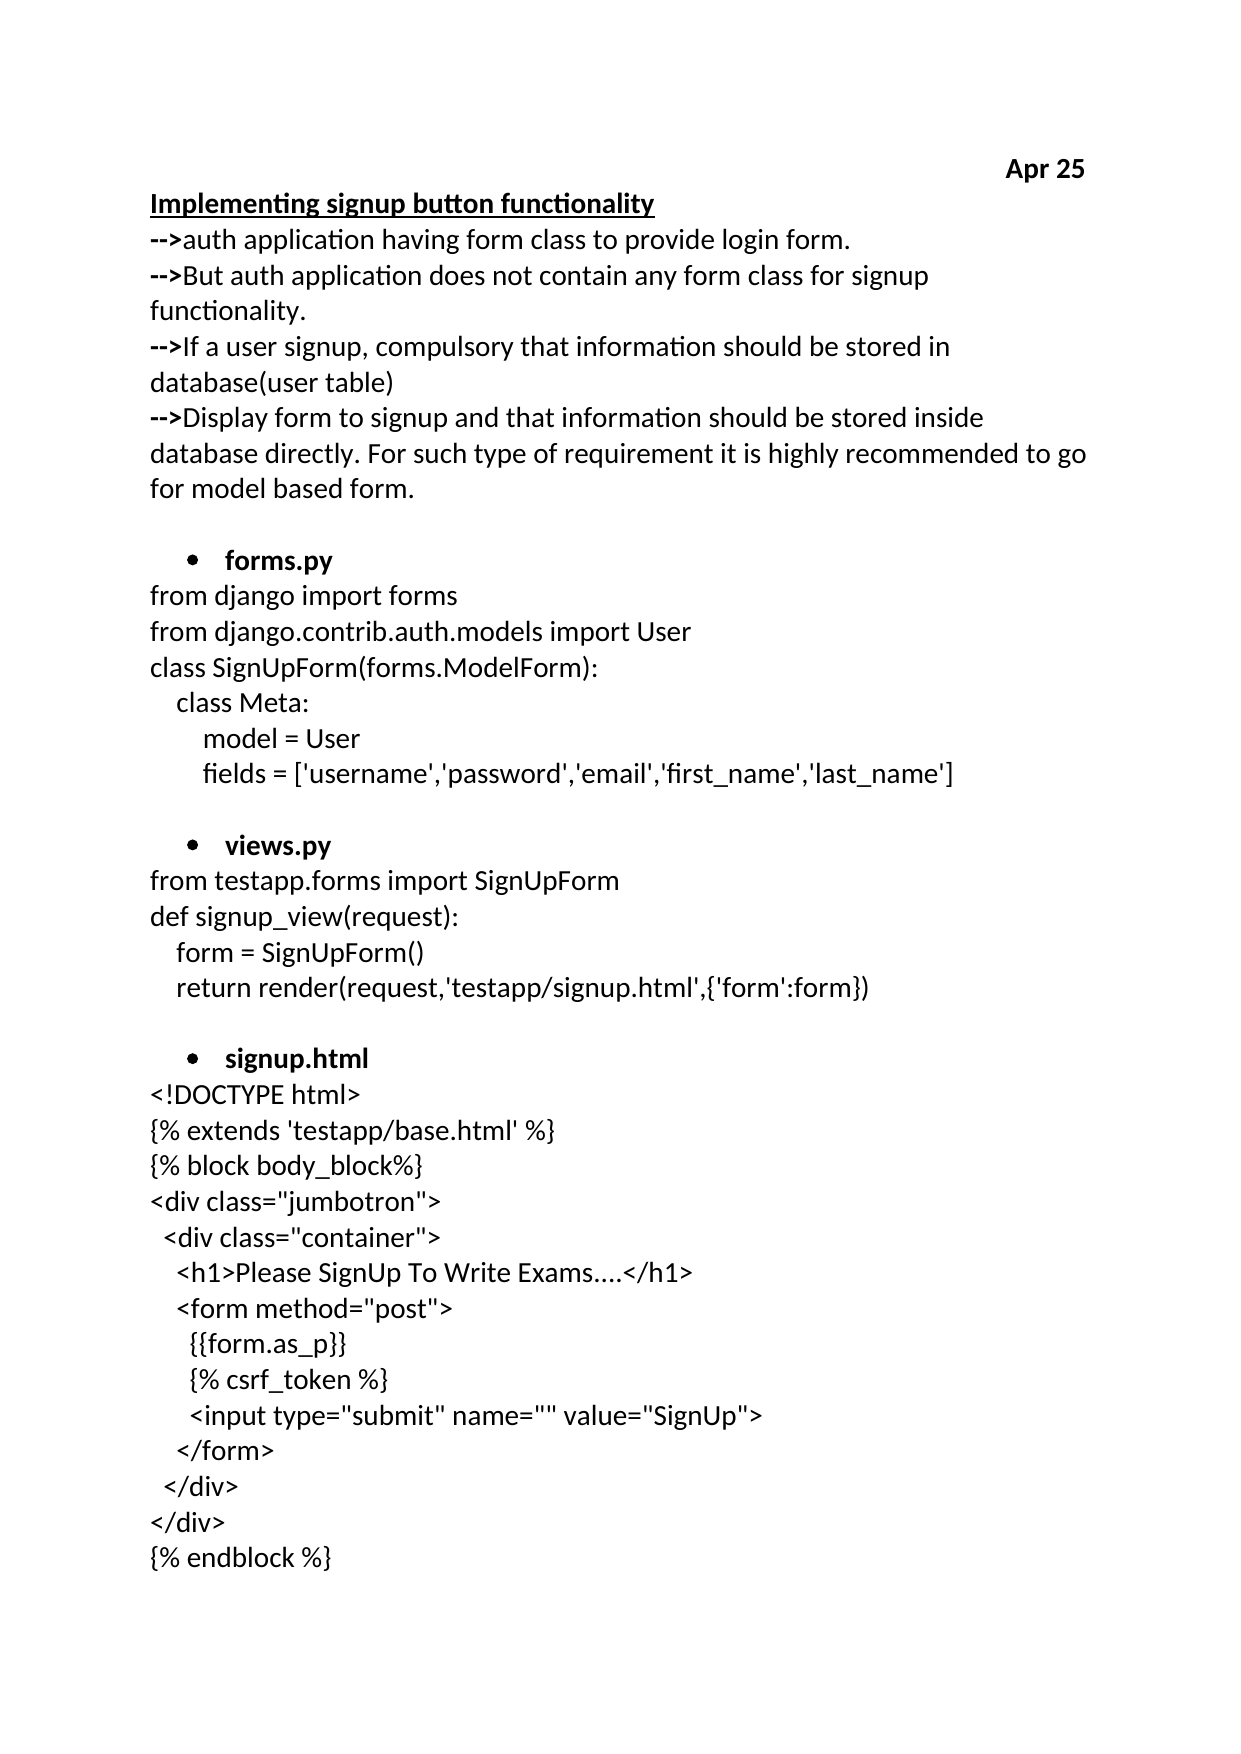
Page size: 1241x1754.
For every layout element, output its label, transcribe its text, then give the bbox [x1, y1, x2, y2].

text {{form.as_p}} [150, 1326, 1090, 1361]
text <h1>Please SignUp To Write Exams....</h1> [150, 1254, 1090, 1290]
text -->auth application having form class to provide login form. [150, 221, 1090, 257]
text </div> [150, 1468, 1090, 1504]
text <form method="post"> [150, 1290, 1090, 1326]
text class SignUpForm(forms.ModelForm): [150, 649, 1090, 684]
list forms.py [187, 542, 1090, 577]
text Implementing signup button functionality [150, 186, 1090, 221]
text </form> [150, 1432, 1090, 1468]
text <input type="submit" name="" value="SignUp"> [150, 1397, 1090, 1432]
text -->But auth application does not contain any form class for signup functionality. [150, 257, 1090, 328]
text {% block body_block%} [150, 1147, 1090, 1183]
text <div class="container"> [150, 1219, 1090, 1254]
text <div class="jumbotron"> [150, 1183, 1090, 1219]
text return render(request,'testapp/signup.html',{'form':form}) [150, 969, 1090, 1005]
text from django.contrib.auth.models import User [150, 613, 1090, 649]
text form = SignUpForm() [150, 934, 1090, 969]
text from django import forms [150, 577, 1090, 613]
text </div> [150, 1504, 1090, 1539]
list signup.html [187, 1041, 1090, 1076]
text Apr 25 [150, 150, 1090, 186]
text {% extends 'testapp/base.html' %} [150, 1112, 1090, 1147]
text -->If a user signup, compulsory that information should be stored in database(user table) [150, 328, 1090, 399]
text from testapp.forms import SignUpForm [150, 862, 1090, 898]
text {% endblock %} [150, 1539, 1090, 1575]
text <!DOCTYPE html> [150, 1076, 1090, 1112]
text model = User [150, 720, 1090, 756]
text {% csrf_token %} [150, 1361, 1090, 1397]
text class Meta: [150, 684, 1090, 720]
text -->Display form to signup and that information should be stored inside database directly. For such type of requirement it is highly recommended to go for model based form. [150, 399, 1090, 506]
text fields = ['username','password','email','first_name','last_name'] [150, 756, 1090, 791]
list views.py [187, 827, 1090, 862]
text def signup_view(request): [150, 898, 1090, 934]
